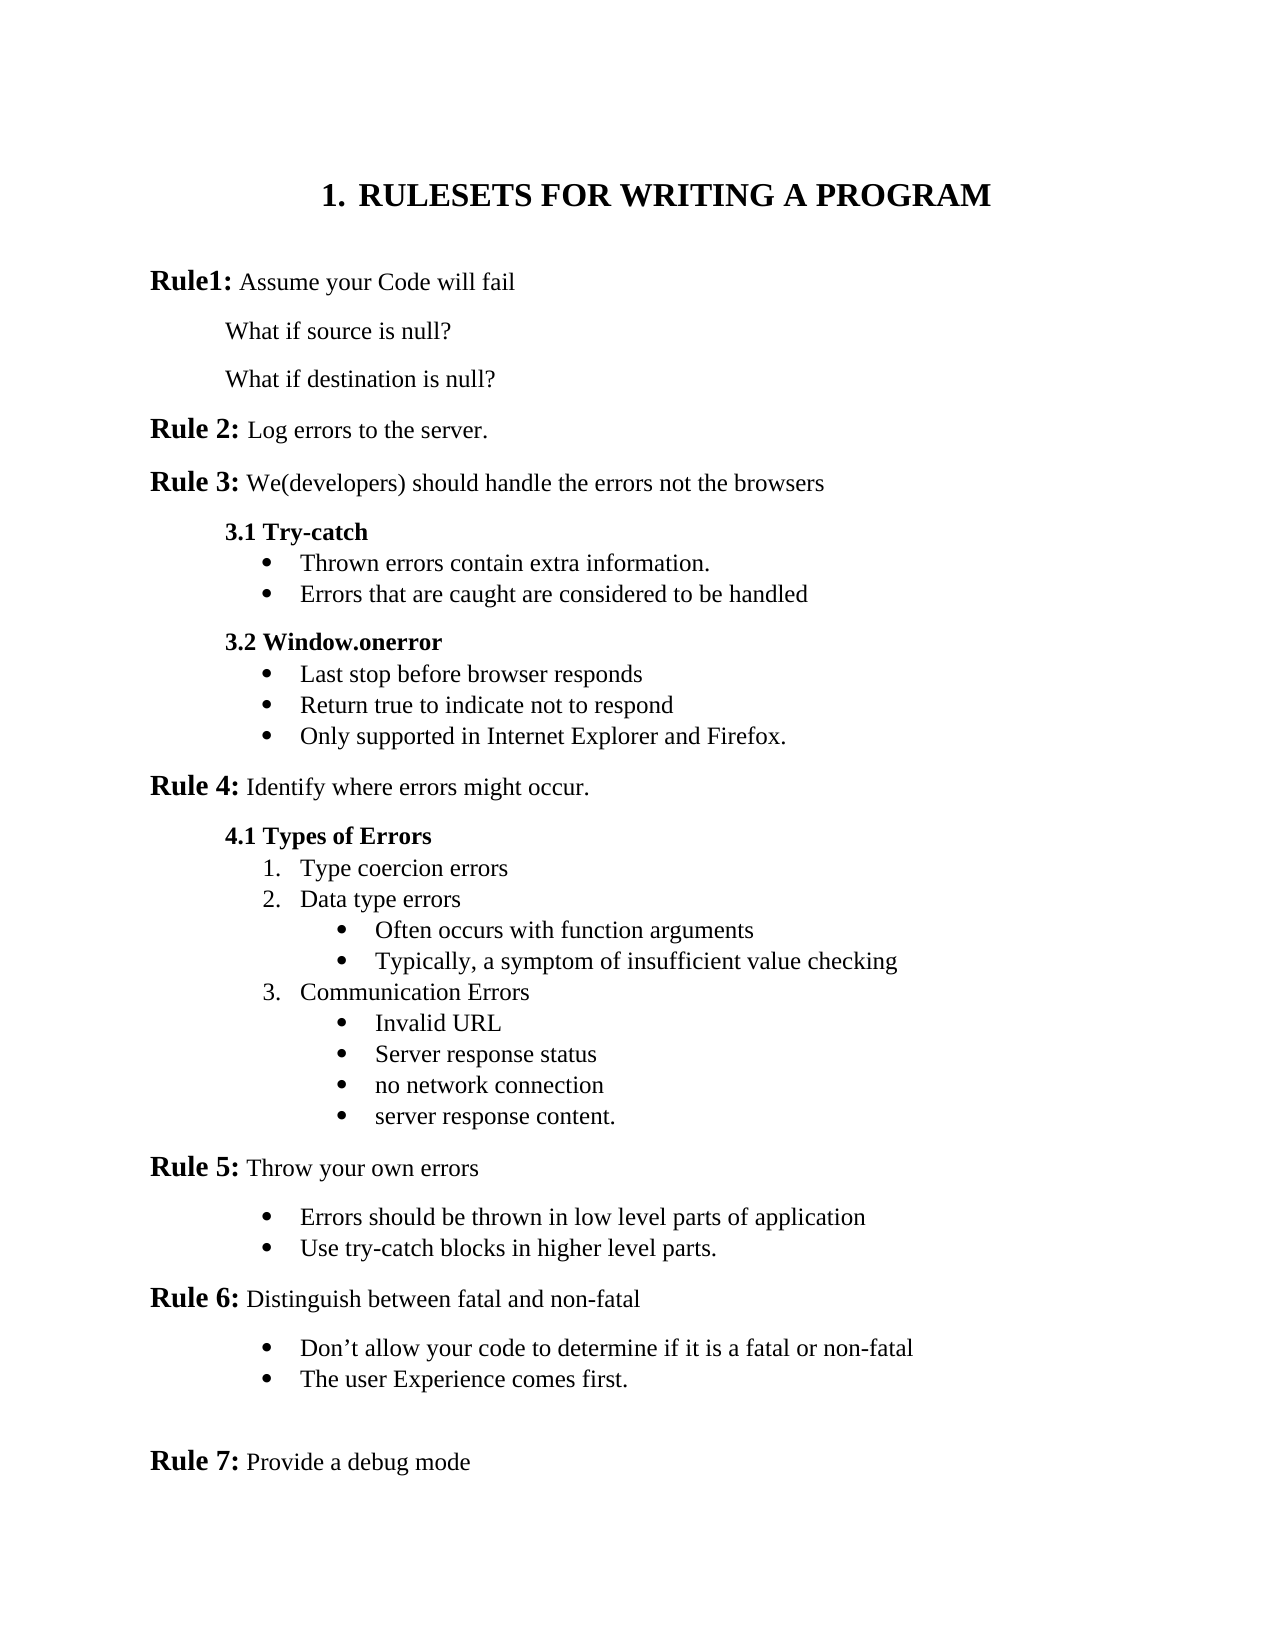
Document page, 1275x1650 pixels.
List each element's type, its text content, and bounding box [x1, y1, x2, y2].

list Use try-catch blocks in higher level parts. [262, 1233, 1125, 1261]
list Last stop before browser responds [262, 659, 1125, 687]
list Often occurs with function arguments [337, 915, 1125, 944]
text Rule 5: Throw your own errors [150, 1149, 1125, 1182]
list Errors that are caught are considered to be handled [262, 579, 1125, 608]
subtitle 4.1 Types of Errors [150, 821, 1125, 850]
list server response content. [337, 1101, 1125, 1130]
subtitle 3.1 Try-catch [150, 517, 1125, 546]
list Typically, a symptom of insufficient value checking [337, 946, 1125, 975]
text Rule 3: We(developers) should handle the errors not the browsers [150, 464, 1125, 498]
subtitle 3.2 Window.onerror [150, 627, 1125, 656]
list Only supported in Internet Explorer and Firefox. [262, 721, 1125, 749]
list Invalid URL [337, 1008, 1125, 1037]
text Rule 7: Provide a debug mode [150, 1443, 1125, 1477]
list Data type errors [262, 884, 1125, 913]
list no network connection [337, 1070, 1125, 1099]
list Errors should be thrown in low level parts of application [262, 1202, 1125, 1230]
text Rule 6: Distinguish between fatal and non-fatal [150, 1280, 1125, 1314]
text What if source is null? [150, 316, 1125, 345]
subtitle RULESETS FOR WRITING A PROGRAM [187, 175, 1125, 213]
list Server response status [337, 1039, 1125, 1068]
list Return true to indicate not to respond [262, 690, 1125, 718]
text Rule 2: Log errors to the server. [150, 411, 1125, 445]
list Communication Errors [262, 977, 1125, 1006]
list Don’t allow your code to determine if it is a fatal or non-fatal [262, 1333, 1125, 1362]
list Type coercion errors [262, 853, 1125, 882]
text Rule1: Assume your Code will fail [150, 263, 1125, 297]
text What if destination is null? [150, 364, 1125, 392]
list The user Experience comes first. [262, 1364, 1125, 1393]
list Thrown errors contain extra information. [262, 548, 1125, 577]
text Rule 4: Identify where errors might occur. [150, 768, 1125, 802]
